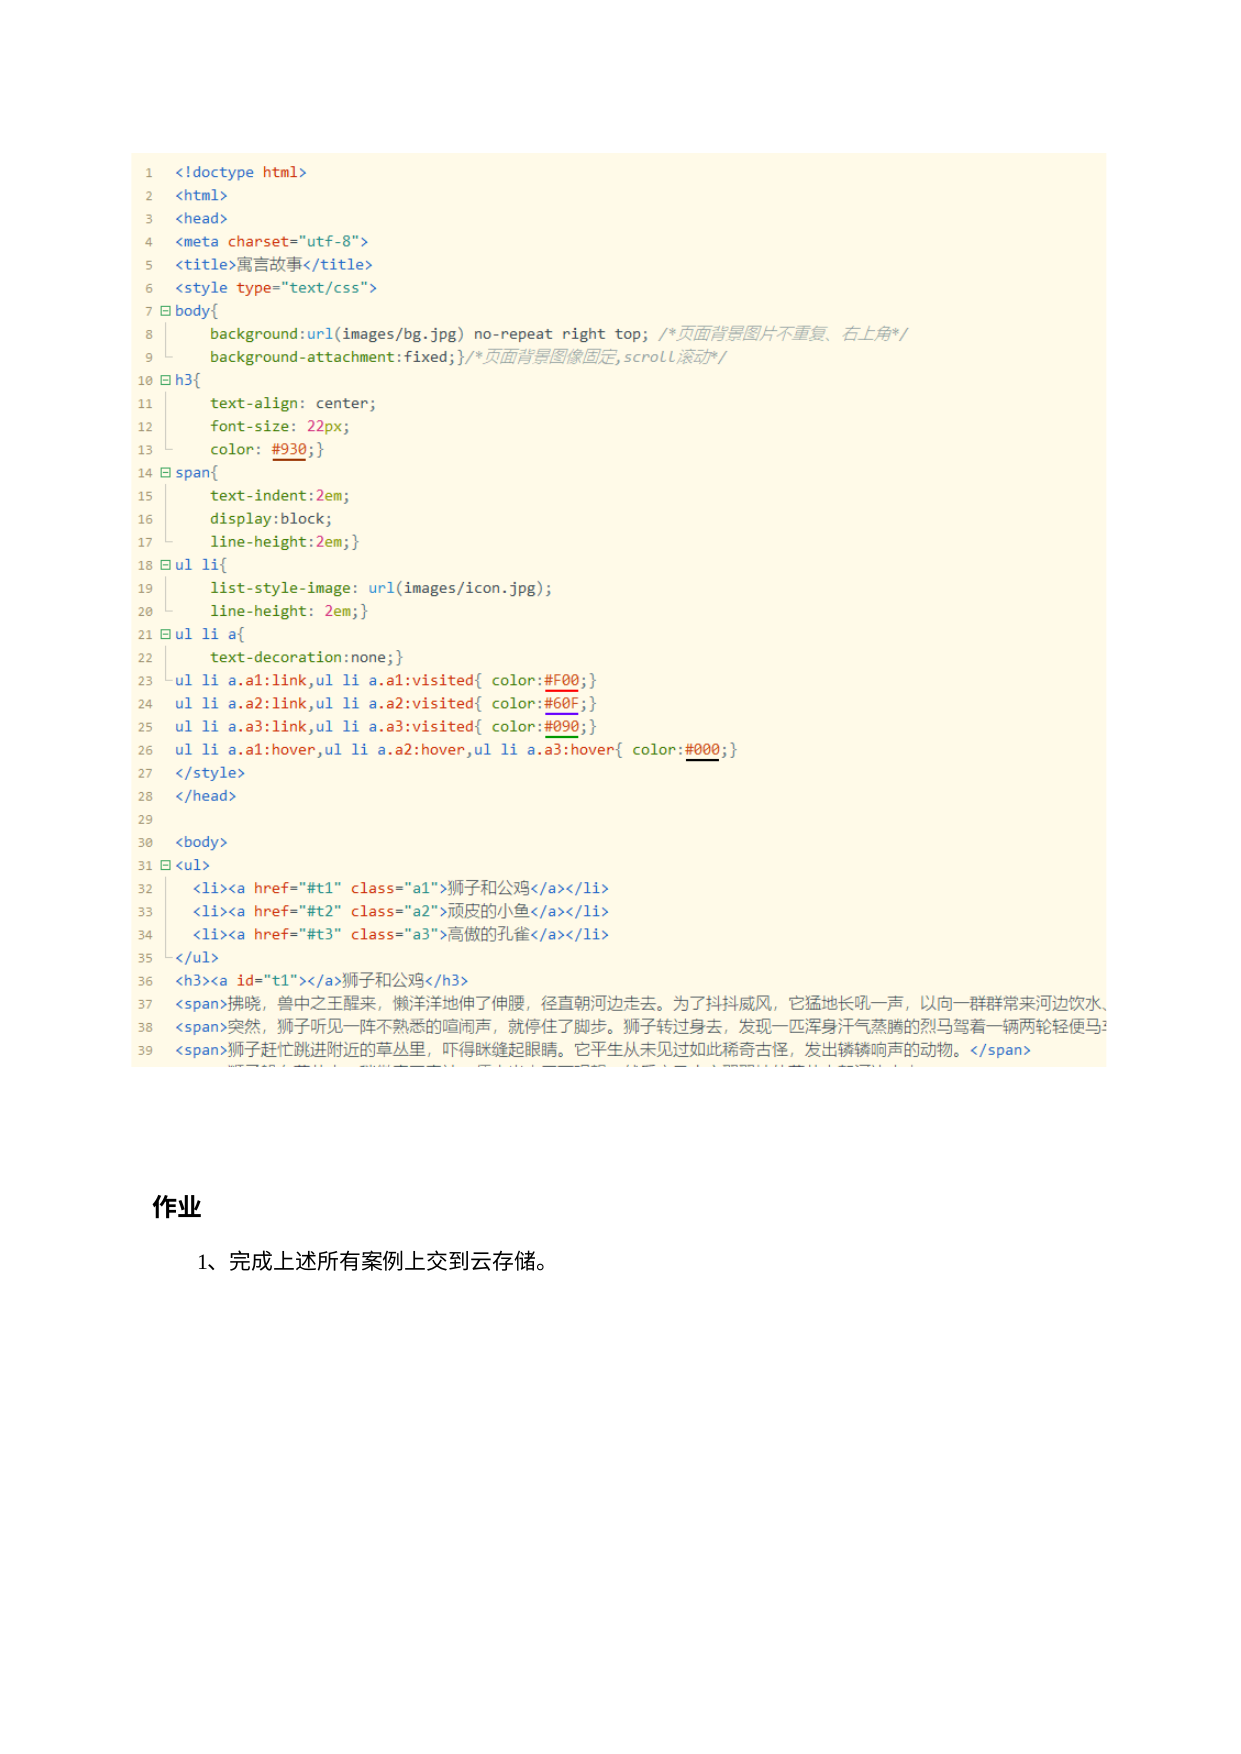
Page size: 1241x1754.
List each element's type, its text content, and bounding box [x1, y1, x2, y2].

text 1、完成上述所有案例上交到云存储。 [153, 1243, 1107, 1276]
picture [131, 153, 1107, 1067]
text 作业 [131, 1173, 1107, 1238]
